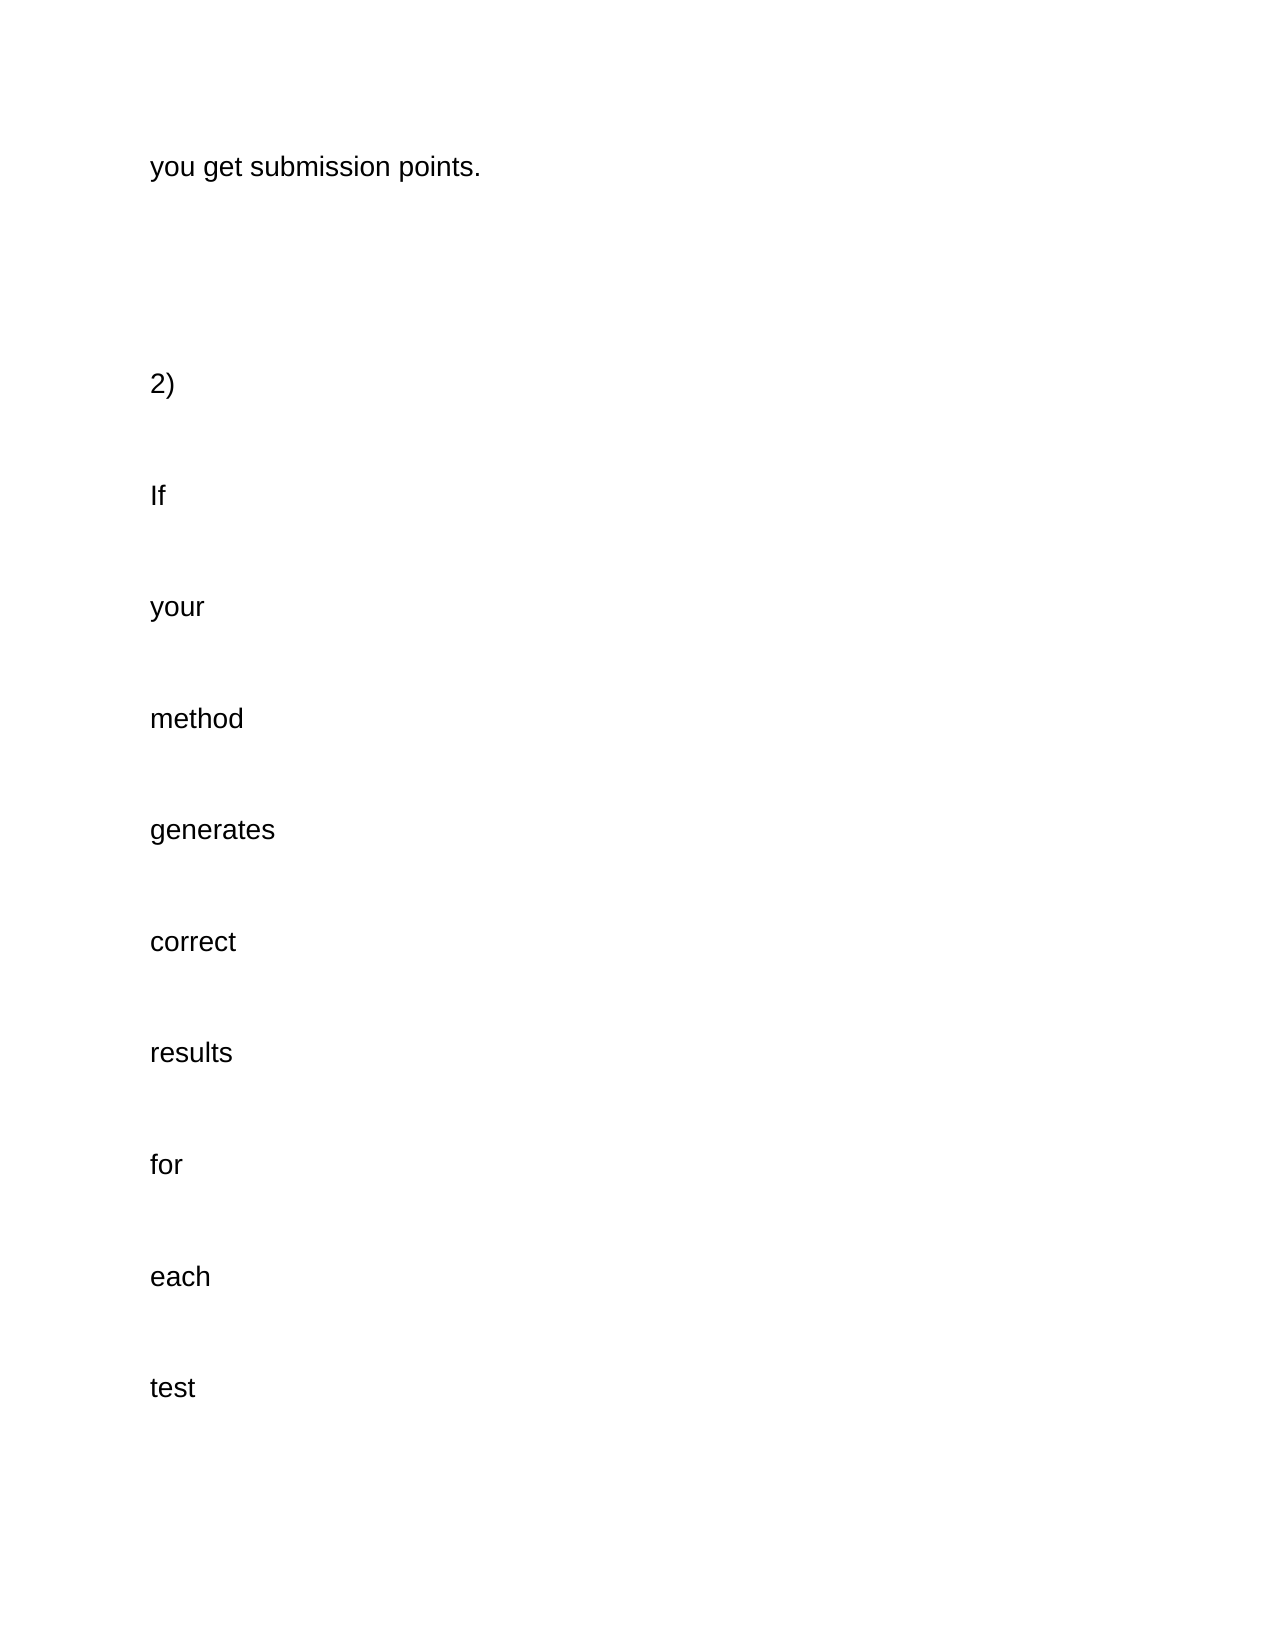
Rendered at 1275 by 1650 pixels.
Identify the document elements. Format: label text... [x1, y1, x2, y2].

text you get submission points. [150, 150, 1275, 182]
text your [150, 590, 1275, 623]
text correct [150, 925, 1275, 957]
text for [150, 1148, 1275, 1180]
text method [150, 702, 1275, 734]
text test [150, 1371, 1275, 1403]
text generates [150, 813, 1275, 846]
text each [150, 1259, 1275, 1292]
text results [150, 1036, 1275, 1069]
text If [150, 479, 1275, 511]
text 2) [150, 367, 1275, 399]
